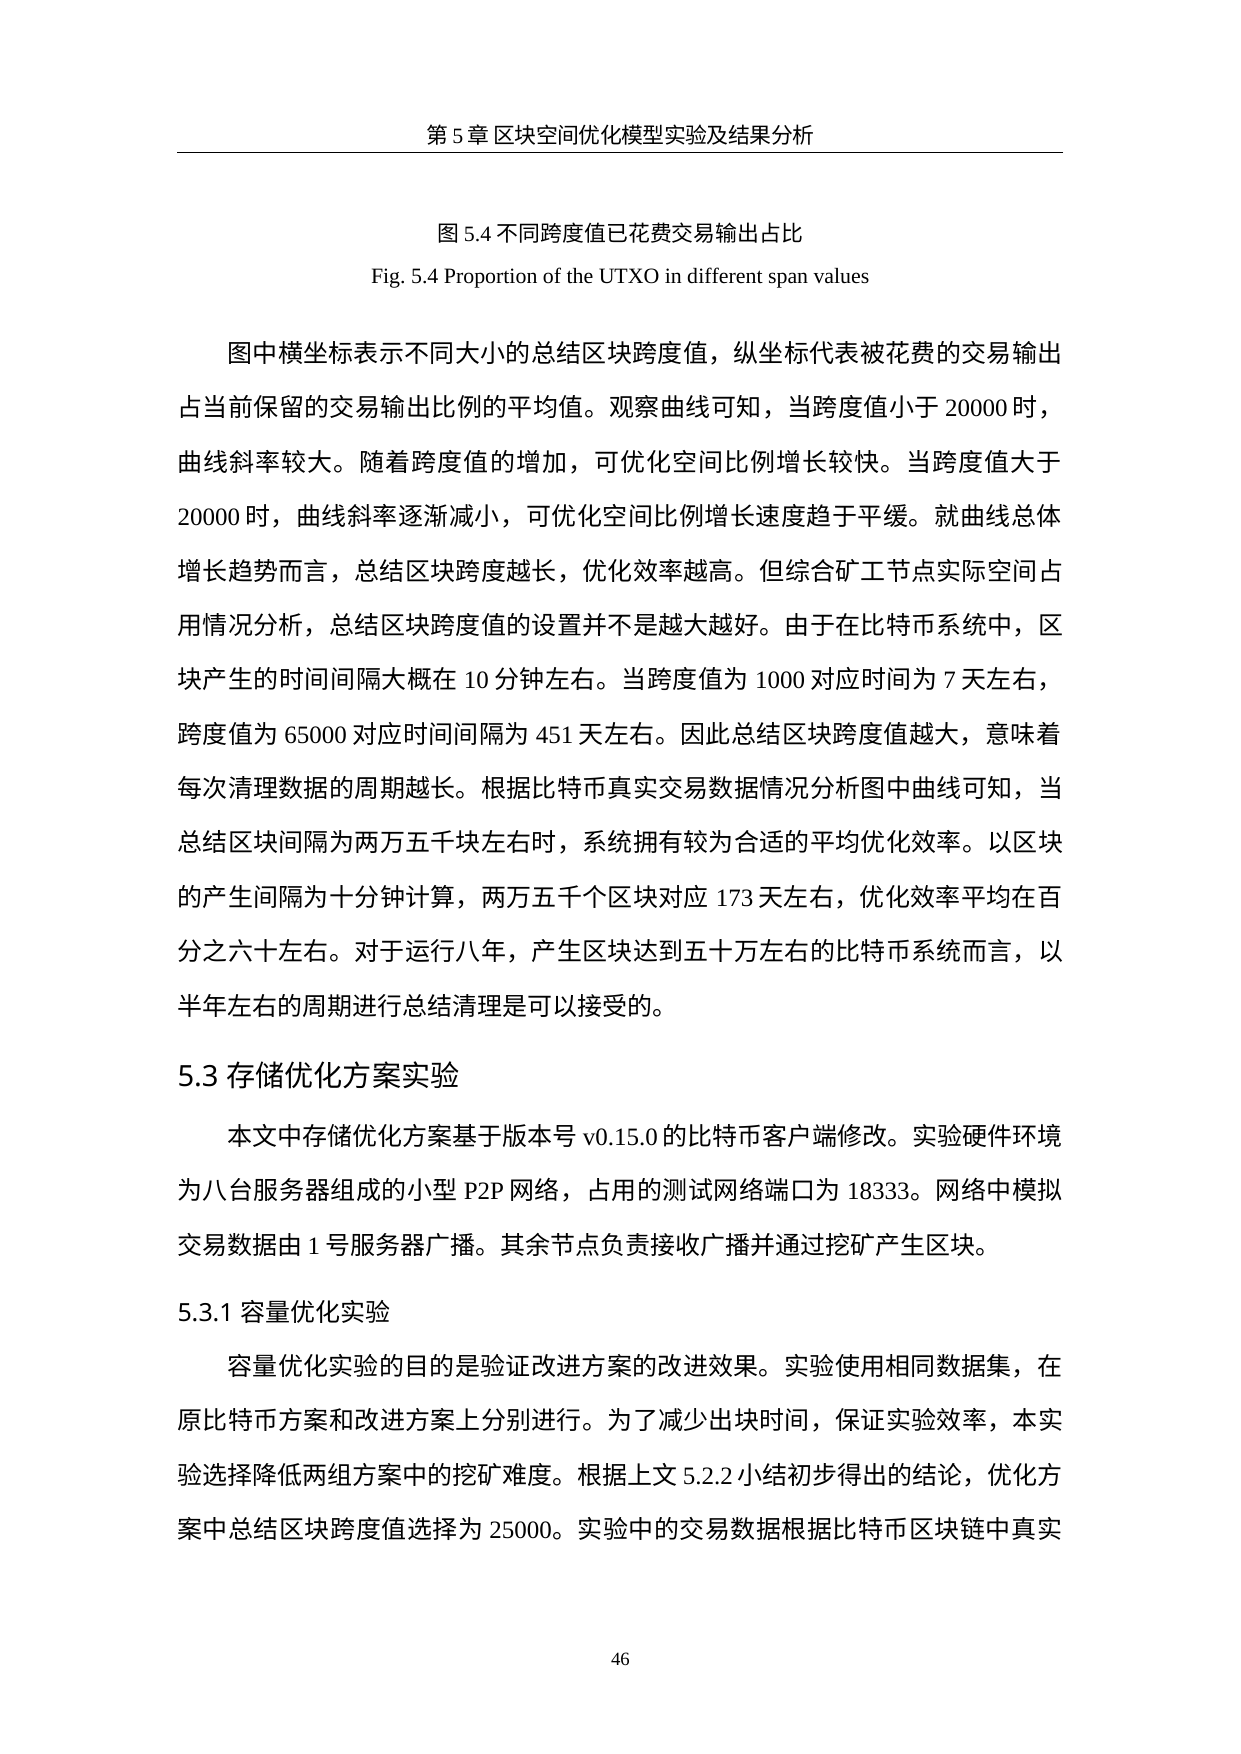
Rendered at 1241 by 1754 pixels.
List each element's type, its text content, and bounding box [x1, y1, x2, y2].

text 5.3.1 容量优化实验 [177, 1292, 1063, 1328]
text 本文中存储优化方案基于版本号v0.15.0的比特币客户端修改。实验硬件环境为八台服务器组成的小型P2P网络，占用的测试网络端口为18333。网络中模拟交易数据由1号服务器广播。其余节点负责接收广播并通过挖矿产生区块。 [177, 1116, 1063, 1261]
text 图5.4 不同跨度值已花费交易输出占比 [177, 216, 1063, 248]
text 图中横坐标表示不同大小的总结区块跨度值，纵坐标代表被花费的交易输出占当前保留的交易输出比例的平均值。观察曲线可知，当跨度值小于20000时，曲线斜率较大。随着跨度值的增加，可优化空间比例增长较快。当跨度值大于20000时，曲线斜率逐渐减小，可优化空间比例增长速度趋于平缓。就曲线总体增长趋势而言，总结区块跨度越长，优化效率越高。但综合矿工节点实际空间占用情况分析，总结区块跨度值的设置并不是越大越好。由于在比特币系统中，区块产生的时间间隔大概在10分钟左右。当跨度值为1000对应时间为7天左右，跨度值为65000对应时间间隔为451天左右。因此总结区块跨度值越大，意味着每次清理数据的周期越长。根据比特币真实交易数据情况分析图中曲线可知，当总结区块间隔为两万五千块左右时，系统拥有较为合适的平均优化效率。以区块的产生间隔为十分钟计算，两万五千个区块对应173天左右，优化效率平均在百分之六十左右。对于运行八年，产生区块达到五十万左右的比特币系统而言，以半年左右的周期进行总结清理是可以接受的。 [177, 333, 1063, 1022]
text Fig. 5.4 Proportion of the UTXO in different span values [177, 263, 1063, 289]
text 5.3 存储优化方案实验 [177, 1053, 1063, 1095]
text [177, 1346, 1063, 1546]
